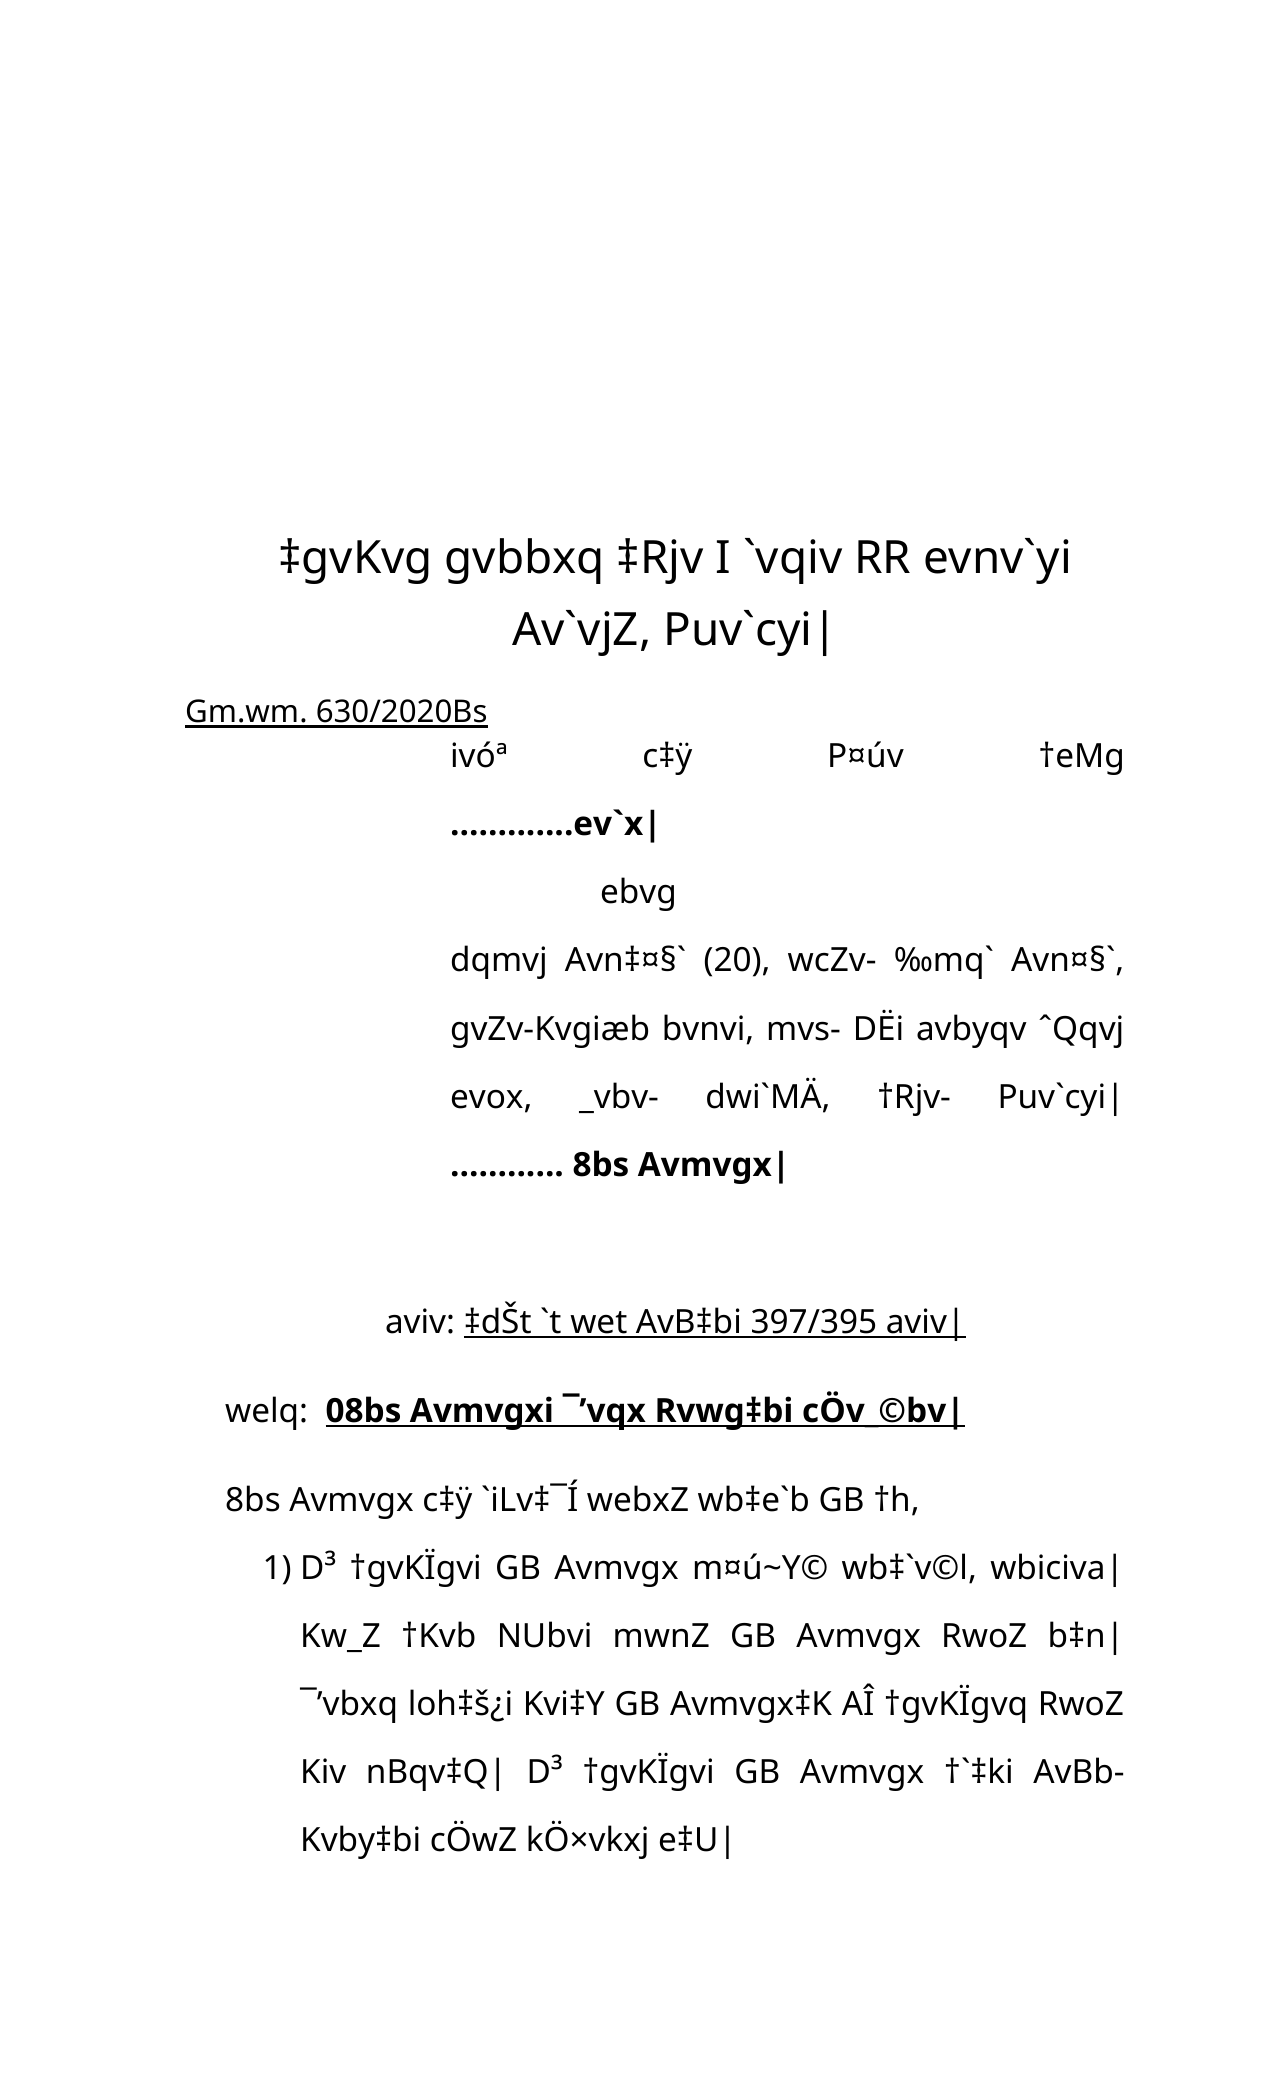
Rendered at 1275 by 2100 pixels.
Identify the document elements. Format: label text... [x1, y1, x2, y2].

text aviv: ‡dŠt `t wet AvB‡bi 397/395 aviv| [225, 1298, 1125, 1343]
text welq: 08bs Avmvgxi ¯’vqx Rvwg‡bi cÖv_©bv| [225, 1387, 1125, 1432]
text ‡gvKvg gvbbxq ‡Rjv I `vqiv RR evnv`yi Av`vjZ, Puv`cyi| [225, 525, 1125, 659]
text dqmvj Avn‡¤§` (20), wcZv- ‰mq` Avn¤§`, gvZv-Kvgiæb bvnvi, mvs- DËi avbyqv ˆQqvj evox, _vbv- dwi`MÄ, †Rjv- Puv`cyi| ............ 8bs Avmvgx| [450, 936, 1125, 1186]
text ivóª c‡ÿ P¤úv †eMg .............ev`x| [450, 732, 1125, 845]
text ebvg [525, 868, 1125, 913]
text Gm.wm. 630/2020Bs [47, 689, 1125, 732]
text 8bs Avmvgx c‡ÿ `iLv‡¯Í webxZ wb‡e`b GB †h, [225, 1476, 1125, 1521]
list D³ †gvKÏgvi GB Avmvgx m¤ú~Y© wb‡`v©l, wbiciva| Kw_Z †Kvb NUbvi mwnZ GB Avmvgx RwoZ b‡n| ¯’vbxq loh‡š¿i Kvi‡Y GB Avmvgx‡K AÎ †gvKÏgvq RwoZ Kiv nBqv‡Q| D³ †gvKÏgvi GB Avmvgx †`‡ki AvBb-Kvby‡bi cÖwZ kÖ×vkxj e‡U| [262, 1544, 1125, 1862]
